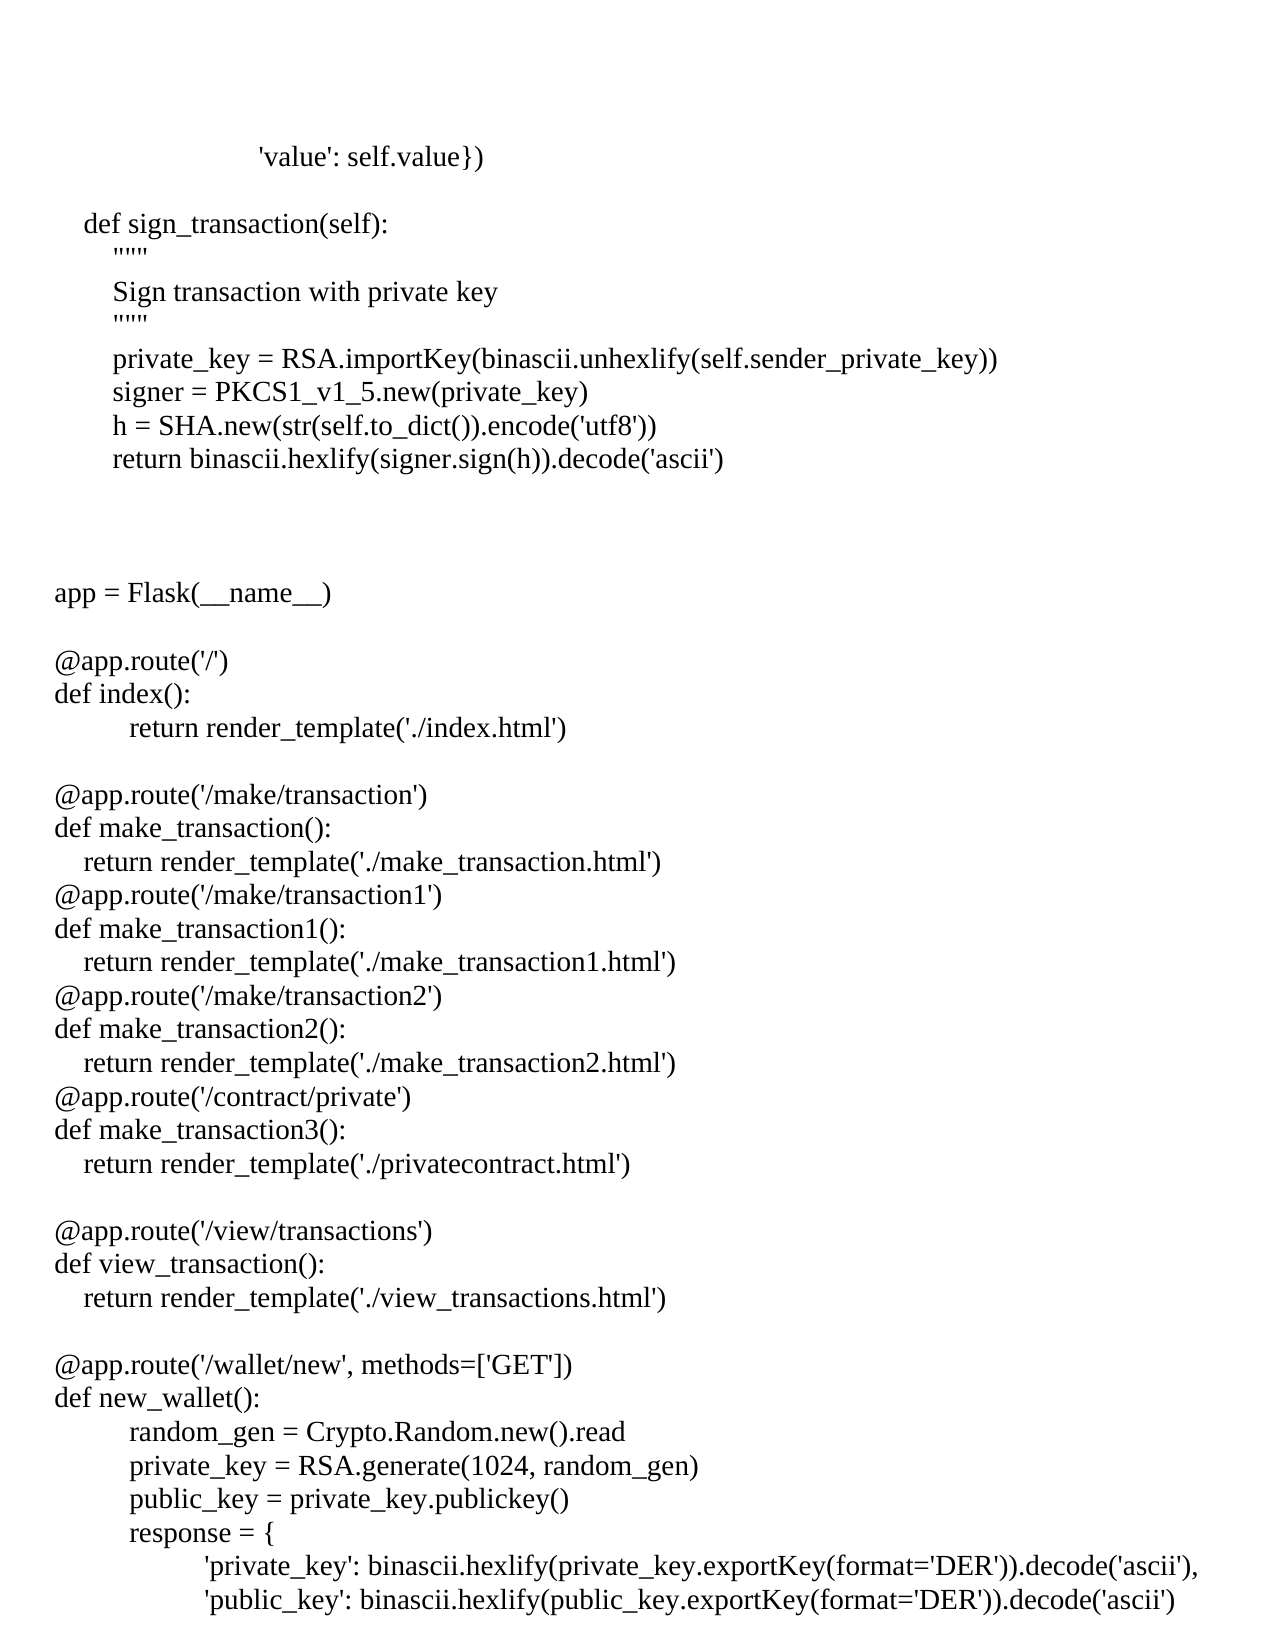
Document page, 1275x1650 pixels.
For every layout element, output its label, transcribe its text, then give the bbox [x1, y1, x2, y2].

text @app.route('/make/transaction1') [54, 877, 1275, 911]
text random_gen = Crypto.Random.new().read [54, 1414, 1275, 1448]
text response = { [54, 1515, 1275, 1548]
text def make_transaction3(): [54, 1112, 1275, 1146]
text """ [54, 307, 1275, 341]
text @app.route('/') [54, 643, 1275, 676]
text def view_transaction(): [54, 1246, 1275, 1280]
text def make_transaction2(): [54, 1012, 1275, 1045]
text public_key = private_key.publickey() [54, 1481, 1275, 1515]
text return render_template('./make_transaction1.html') [54, 944, 1275, 978]
text return render_template('./privatecontract.html') [54, 1146, 1275, 1179]
text @app.route('/make/transaction2') [54, 978, 1275, 1012]
text private_key = RSA.generate(1024, random_gen) [54, 1448, 1275, 1481]
text signer = PKCS1_v1_5.new(private_key) [54, 374, 1275, 408]
text return render_template('./view_transactions.html') [54, 1280, 1275, 1313]
text @app.route('/wallet/new', methods=['GET']) [54, 1347, 1275, 1381]
text @app.route('/make/transaction') [54, 777, 1275, 810]
text 'value': self.value}) [54, 139, 1275, 173]
text 'public_key': binascii.hexlify(public_key.exportKey(format='DER')).decode('ascii') [54, 1582, 1275, 1615]
text def make_transaction1(): [54, 911, 1275, 944]
text def new_wallet(): [54, 1381, 1275, 1414]
text """ [54, 240, 1275, 274]
text private_key = RSA.importKey(binascii.unhexlify(self.sender_private_key)) [54, 341, 1275, 374]
text @app.route('/view/transactions') [54, 1213, 1275, 1246]
text app = Flask(__name__) [54, 576, 1275, 609]
text def index(): [54, 676, 1275, 710]
text Sign transaction with private key [54, 274, 1275, 307]
text def make_transaction(): [54, 810, 1275, 844]
text h = SHA.new(str(self.to_dict()).encode('utf8')) [54, 408, 1275, 441]
text return render_template('./make_transaction2.html') [54, 1045, 1275, 1079]
text return render_template('./index.html') [54, 710, 1275, 743]
text 'private_key': binascii.hexlify(private_key.exportKey(format='DER')).decode('ascii'), [54, 1548, 1275, 1582]
text return render_template('./make_transaction.html') [54, 844, 1275, 877]
text return binascii.hexlify(signer.sign(h)).decode('ascii') [54, 441, 1275, 475]
text @app.route('/contract/private') [54, 1079, 1275, 1112]
text def sign_transaction(self): [54, 207, 1275, 240]
